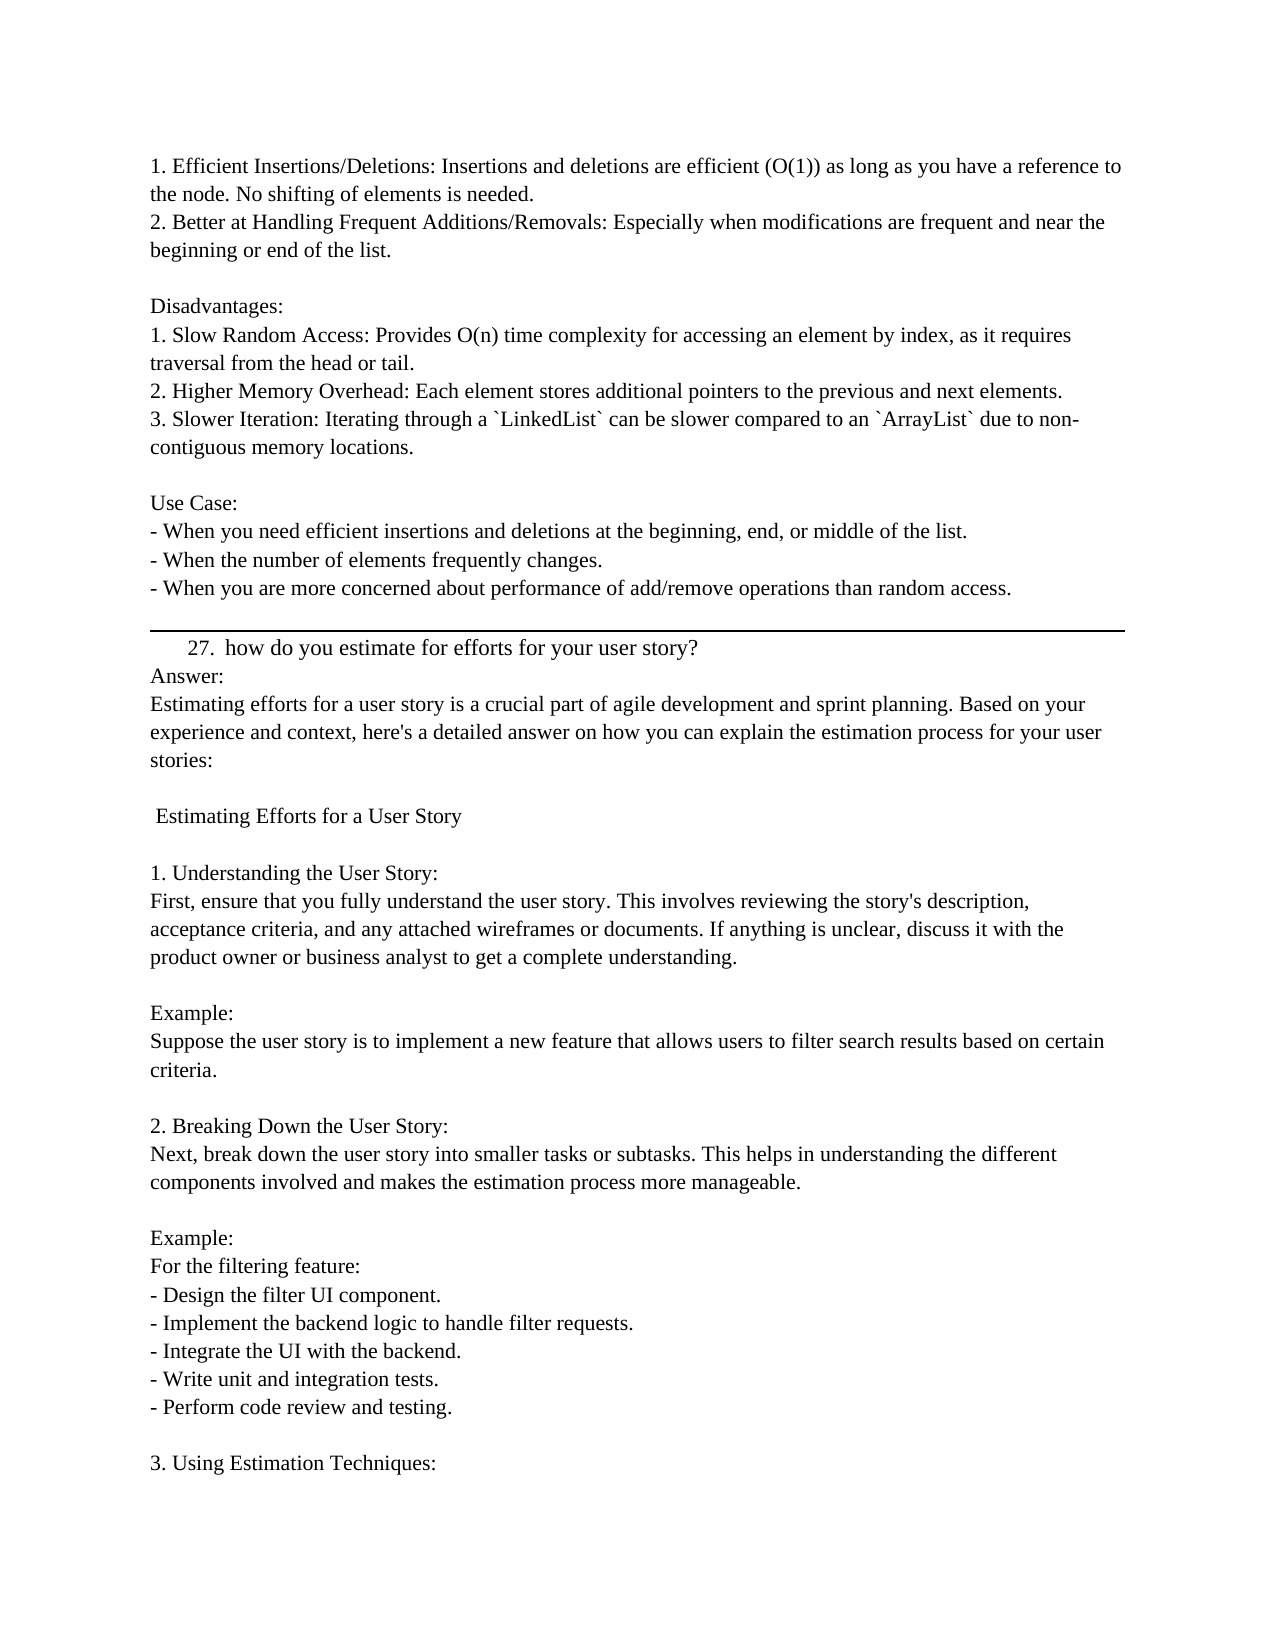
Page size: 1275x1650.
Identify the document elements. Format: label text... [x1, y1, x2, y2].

text Example: [150, 1222, 1125, 1251]
text 1. Slow Random Access: Provides O(n) time complexity for accessing an element by index, as it requires traversal from the head or tail. [150, 319, 1125, 375]
text 1. Understanding the User Story: [150, 857, 1125, 885]
text - Integrate the UI with the backend. [150, 1335, 1125, 1363]
text For the filtering feature: [150, 1251, 1125, 1279]
text - When you need efficient insertions and deletions at the beginning, end, or middle of the list. [150, 516, 1125, 544]
text - Perform code review and testing. [150, 1391, 1125, 1419]
text Estimating efforts for a user story is a crucial part of agile development and sprint planning. Based on your experience and context, here's a detailed answer on how you can explain the estimation process for your user stories: [150, 688, 1125, 772]
text 1. Efficient Insertions/Deletions: Insertions and deletions are efficient (O(1)) as long as you have a reference to the node. No shifting of elements is needed. [150, 150, 1125, 206]
text Example: [150, 997, 1125, 1026]
text Estimating Efforts for a User Story [150, 801, 1125, 829]
text Use Case: [150, 487, 1125, 516]
text 3. Slower Iteration: Iterating through a `LinkedList` can be slower compared to an `ArrayList` due to non-contiguous memory locations. [150, 403, 1125, 459]
text Answer: [150, 660, 1125, 688]
text - Design the filter UI component. [150, 1279, 1125, 1307]
text 3. Using Estimation Techniques: [150, 1447, 1125, 1476]
text Disadvantages: [150, 291, 1125, 319]
text Next, break down the user story into smaller tasks or subtasks. This helps in understanding the different components involved and makes the estimation process more manageable. [150, 1138, 1125, 1194]
text 2. Breaking Down the User Story: [150, 1110, 1125, 1138]
text Suppose the user story is to implement a new feature that allows users to filter search results based on certain criteria. [150, 1026, 1125, 1082]
text - When you are more concerned about performance of add/remove operations than random access. [150, 572, 1125, 600]
text - Implement the backend logic to handle filter requests. [150, 1307, 1125, 1335]
text - When the number of elements frequently changes. [150, 544, 1125, 572]
text - Write unit and integration tests. [150, 1363, 1125, 1391]
list how do you estimate for efforts for your user story? [187, 632, 1125, 660]
text 2. Higher Memory Overhead: Each element stores additional pointers to the previous and next elements. [150, 375, 1125, 403]
text First, ensure that you fully understand the user story. This involves reviewing the story's description, acceptance criteria, and any attached wireframes or documents. If anything is unclear, discuss it with the product owner or business analyst to get a complete understanding. [150, 885, 1125, 969]
text 2. Better at Handling Frequent Additions/Removals: Especially when modifications are frequent and near the beginning or end of the list. [150, 206, 1125, 262]
